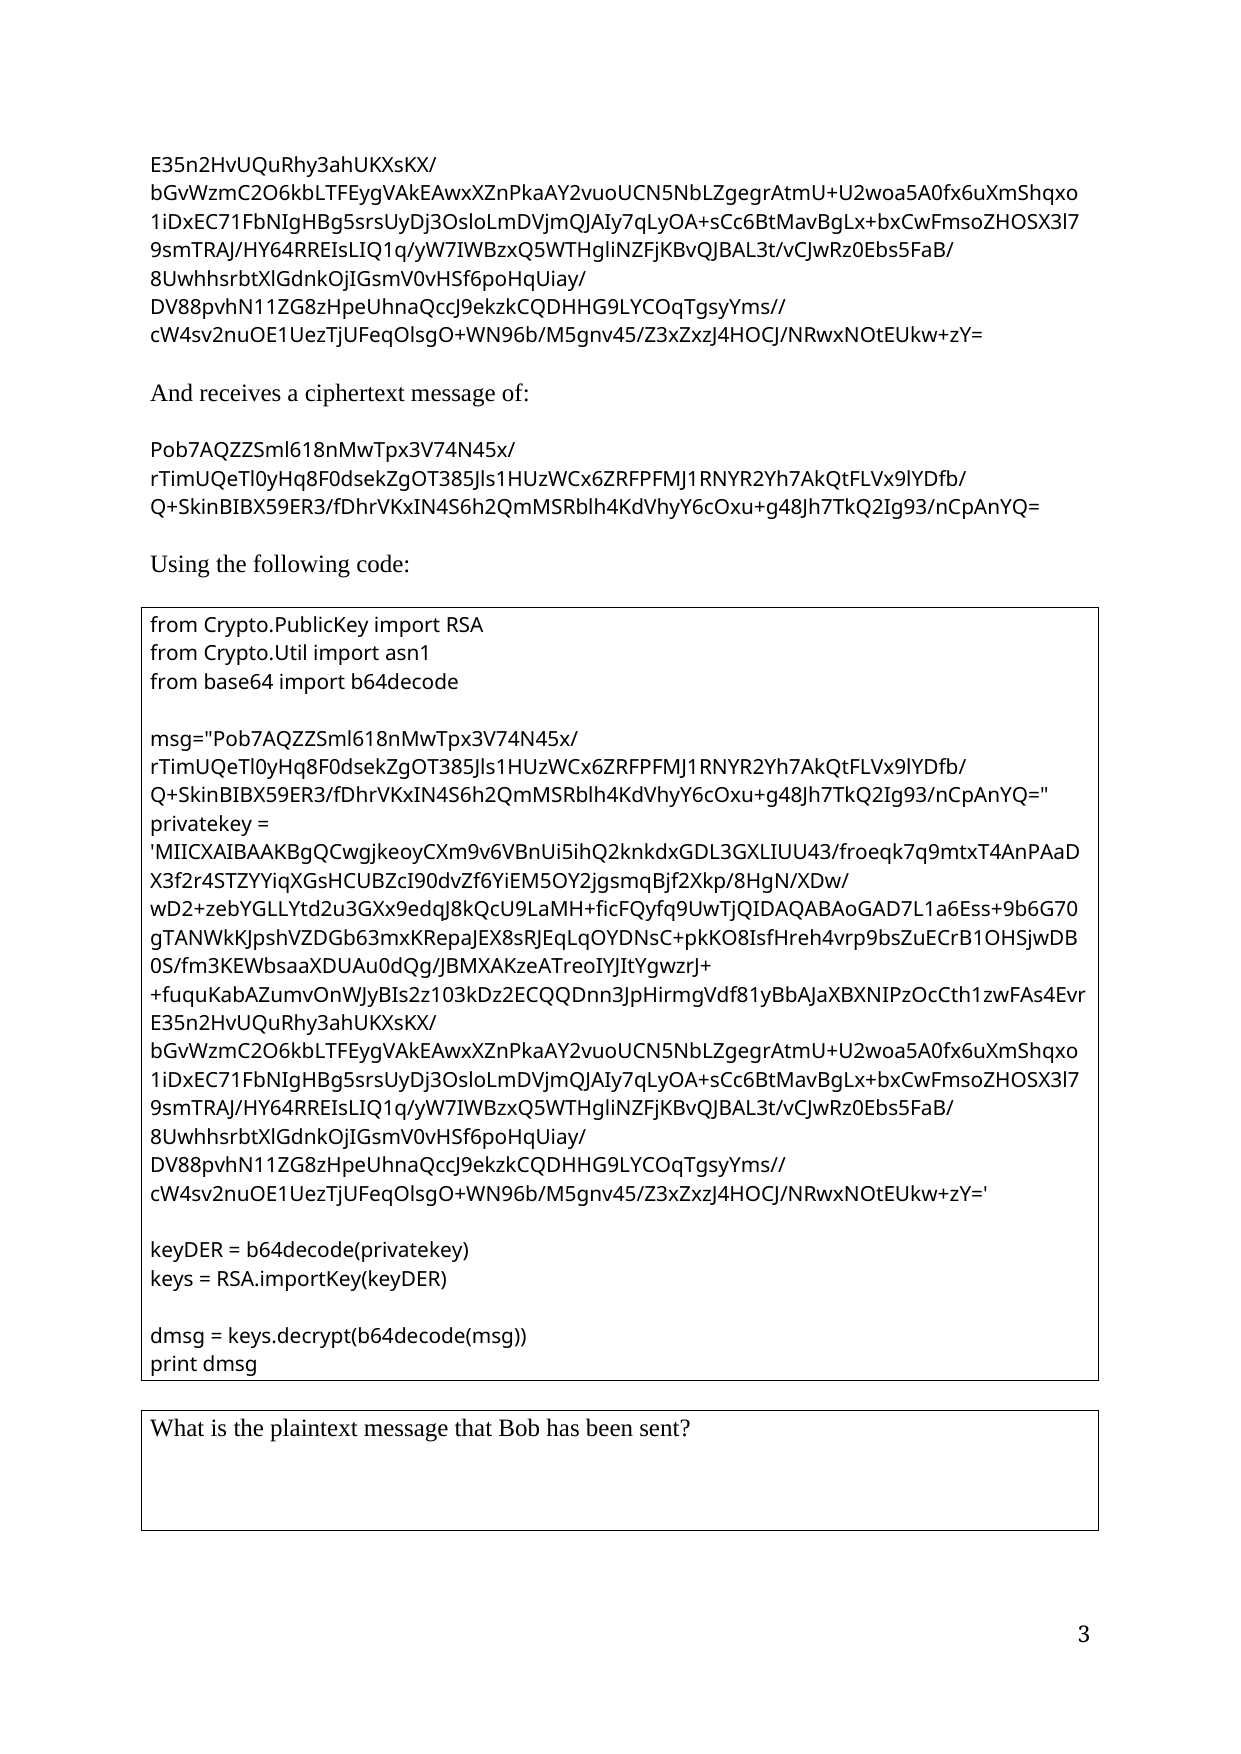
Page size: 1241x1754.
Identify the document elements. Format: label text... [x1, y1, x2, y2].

text Using the following code: [150, 549, 1090, 578]
text dmsg = keys.decrypt(b64decode(msg)) [150, 1321, 1090, 1346]
text Pob7AQZZSml618nMwTpx3V74N45x/rTimUQeTl0yHq8F0dsekZgOT385Jls1HUzWCx6ZRFPFMJ1RNYR2Yh7AkQtFLVx9lYDfb/Q+SkinBIBX59ER3/fDhrVKxIN4S6h2QmMSRblh4KdVhyY6cOxu+g48Jh7TkQ2Ig93/nCpAnYQ= [150, 435, 1090, 521]
text from base64 import b64decode [150, 667, 1090, 695]
text from Crypto.Util import asn1 [150, 638, 1090, 667]
text privatekey = 'MIICXAIBAAKBgQCwgjkeoyCXm9v6VBnUi5ihQ2knkdxGDL3GXLIUU43/froeqk7q9mtxT4AnPAaDX3f2r4STZYYiqXGsHCUBZcI90dvZf6YiEM5OY2jgsmqBjf2Xkp/8HgN/XDw/wD2+zebYGLLYtd2u3GXx9edqJ8kQcU9LaMH+ficFQyfq9UwTjQIDAQABAoGAD7L1a6Ess+9b6G70gTANWkKJpshVZDGb63mxKRepaJEX8sRJEqLqOYDNsC+pkKO8IsfHreh4vrp9bsZuECrB1OHSjwDB0S/fm3KEWbsaaXDUAu0dQg/JBMXAKzeATreoIYJItYgwzrJ++fuquKabAZumvOnWJyBIs2z103kDz2ECQQDnn3JpHirmgVdf81yBbAJaXBXNIPzOcCth1zwFAs4EvrE35n2HvUQuRhy3ahUKXsKX/bGvWzmC2O6kbLTFEygVAkEAwxXZnPkaAY2vuoUCN5NbLZgegrAtmU+U2woa5A0fx6uXmShqxo1iDxEC71FbNIgHBg5srsUyDj3OsloLmDVjmQJAIy7qLyOA+sCc6BtMavBgLx+bxCwFmsoZHOSX3l79smTRAJ/HY64RREIsLIQ1q/yW7IWBzxQ5WTHgliNZFjKBvQJBAL3t/vCJwRz0Ebs5FaB/8UwhhsrbtXlGdnkOjIGsmV0vHSf6poHqUiay/DV88pvhN11ZG8zHpeUhnaQccJ9ekzkCQDHHG9LYCOqTgsyYms//cW4sv2nuOE1UezTjUFeqOlsgO+WN96b/M5gnv45/Z3xZxzJ4HOCJ/NRwxNOtEUkw+zY=' [150, 809, 1090, 1207]
text keyDER = b64decode(privatekey) [150, 1236, 1090, 1264]
text And receives a ciphertext message of: [150, 378, 1090, 407]
text print dmsg [142, 1346, 1098, 1380]
text keys = RSA.importKey(keyDER) [150, 1264, 1090, 1292]
text msg="Pob7AQZZSml618nMwTpx3V74N45x/rTimUQeTl0yHq8F0dsekZgOT385Jls1HUzWCx6ZRFPFMJ1RNYR2Yh7AkQtFLVx9lYDfb/Q+SkinBIBX59ER3/fDhrVKxIN4S6h2QmMSRblh4KdVhyY6cOxu+g48Jh7TkQ2Ig93/nCpAnYQ=" [150, 724, 1090, 809]
text What is the plaintext message that Bob has been sent? [142, 1411, 1098, 1442]
text from Crypto.PublicKey import RSA [142, 608, 1098, 638]
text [150, 150, 1090, 349]
